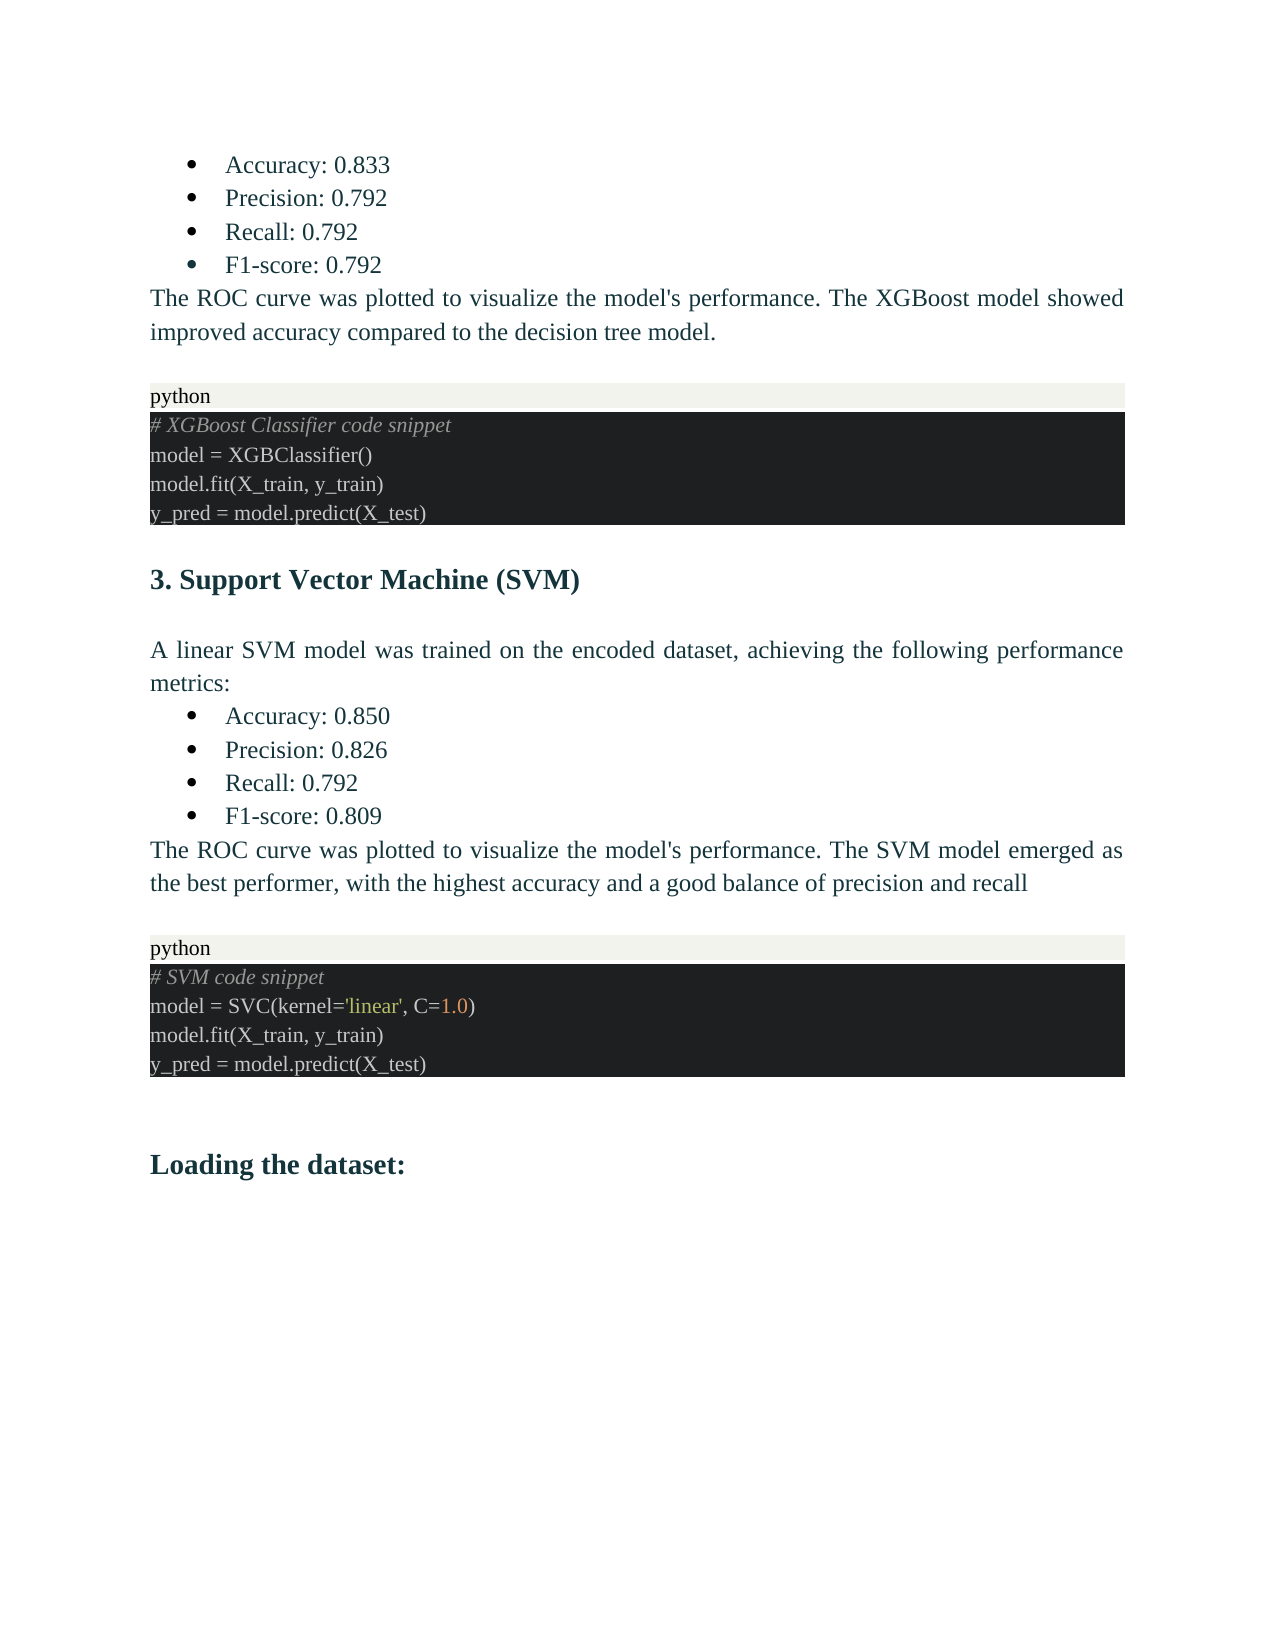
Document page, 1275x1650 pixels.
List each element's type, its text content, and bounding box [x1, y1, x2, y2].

list Accuracy: 0.850 [187, 701, 1125, 730]
list F1-score: 0.809 [187, 801, 1125, 830]
text model.fit(X_train, y_train) [150, 1022, 1125, 1047]
list Precision: 0.826 [187, 735, 1125, 763]
text model.fit(X_train, y_train) [150, 471, 1125, 496]
text # XGBoost Classifier code snippet [150, 412, 1125, 438]
text The ROC curve was plotted to visualize the model's performance. The SVM model emerged as the best performer, with the highest accuracy and a good balance of precision and recall [150, 835, 1125, 897]
list Accuracy: 0.833 [187, 150, 1125, 179]
text 3. Support Vector Machine (SVM) [150, 562, 1125, 596]
text A linear SVM model was trained on the encoded dataset, achieving the following performance metrics: [150, 635, 1125, 697]
text model = XGBClassifier() [150, 442, 1125, 467]
list Precision: 0.792 [187, 183, 1125, 212]
text The ROC curve was plotted to visualize the model's performance. The XGBoost model showed improved accuracy compared to the decision tree model. [150, 283, 1125, 345]
text y_pred = model.predict(X_test) [150, 500, 1125, 525]
text model = SVC(kernel='linear', C=1.0) [150, 993, 1125, 1018]
list Recall: 0.792 [187, 217, 1125, 245]
text y_pred = model.predict(X_test) [150, 1051, 1125, 1077]
text # SVM code snippet [150, 964, 1125, 989]
text python [150, 935, 1125, 960]
text Loading the dataset: [150, 1147, 1125, 1181]
list F1-score: 0.792 [187, 250, 1125, 279]
text python [150, 383, 1125, 408]
list Recall: 0.792 [187, 768, 1125, 797]
